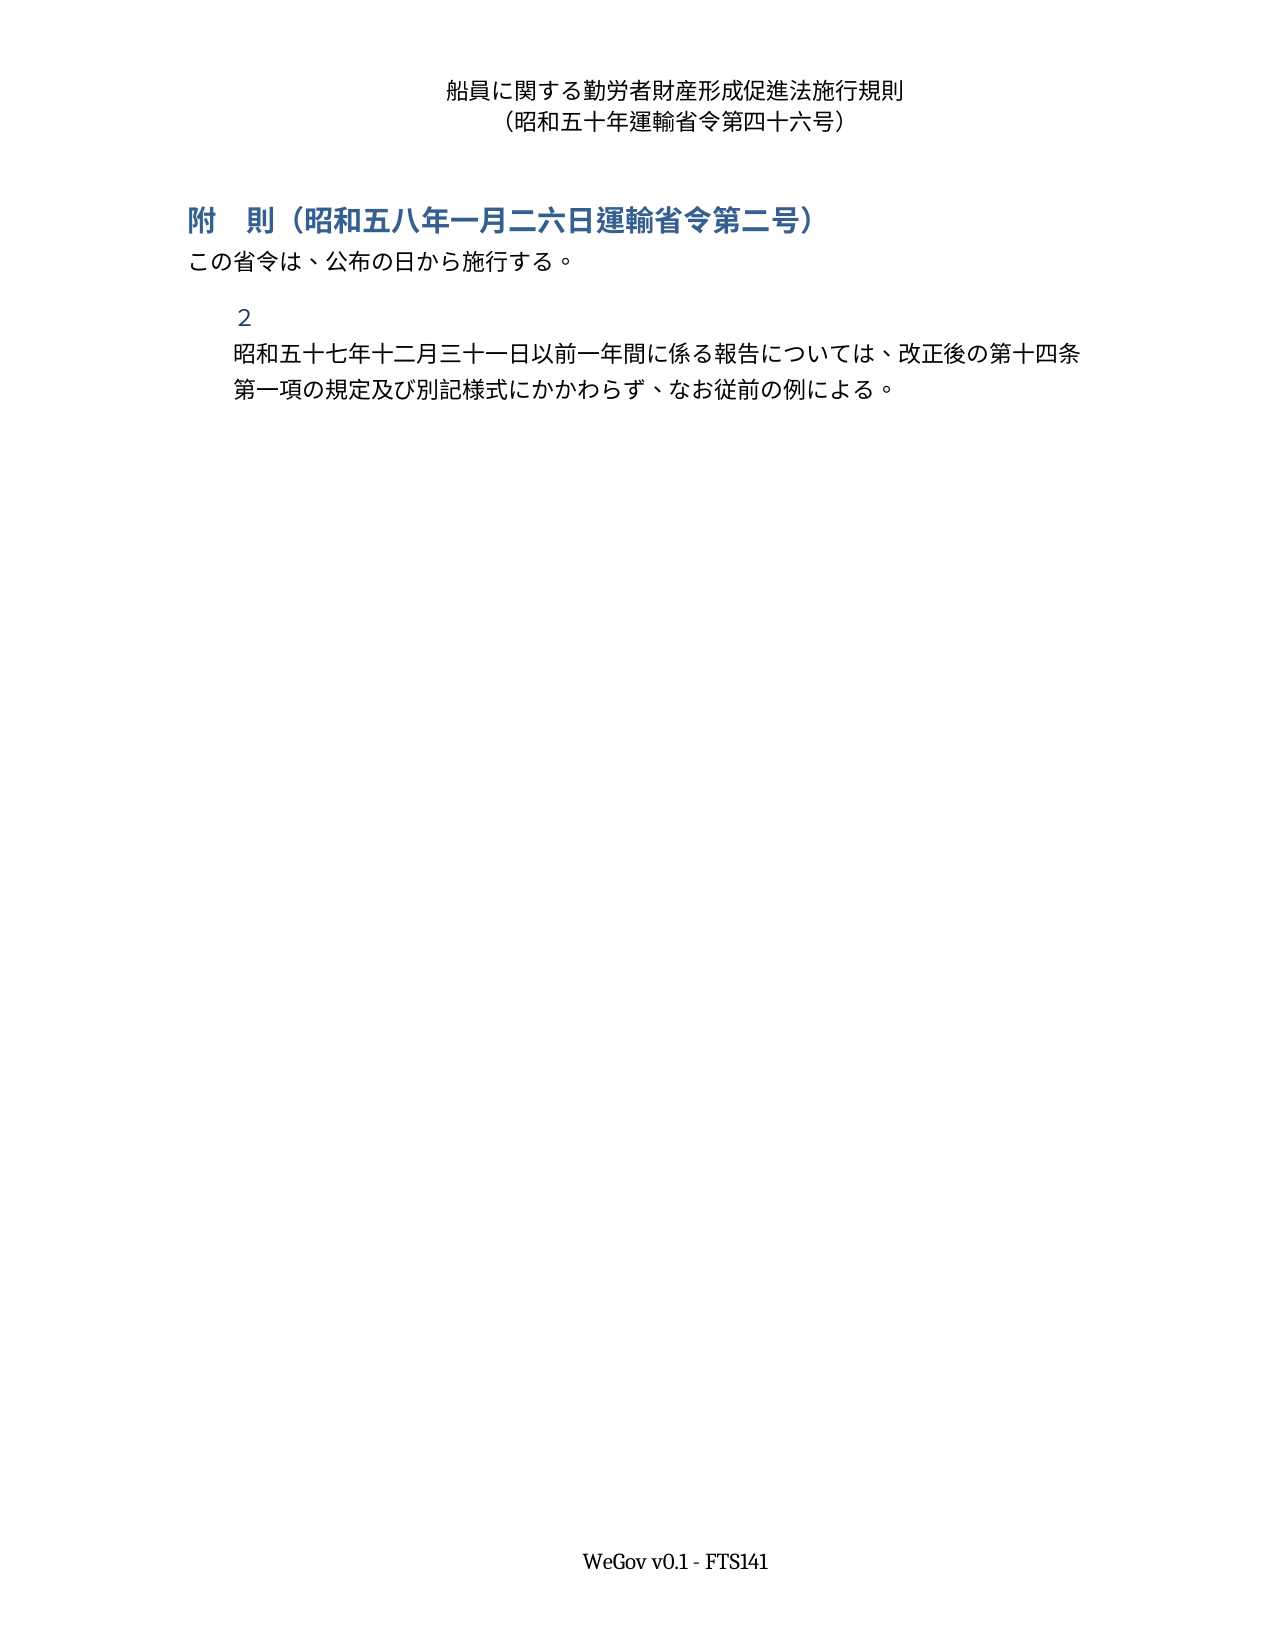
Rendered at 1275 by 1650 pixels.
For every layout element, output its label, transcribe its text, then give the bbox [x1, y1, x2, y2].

text この省令は、公布の日から施行する。 [187, 246, 1087, 277]
text 昭和五十七年十二月三十一日以前一年間に係る報告については、改正後の第十四条第一項の規定及び別記様式にかかわらず、なお従前の例による。 [233, 338, 1087, 406]
subtitle 附 則（昭和五八年一月二六日運輸省令第二号） [187, 200, 1087, 240]
subtitle ２ [233, 302, 1087, 334]
